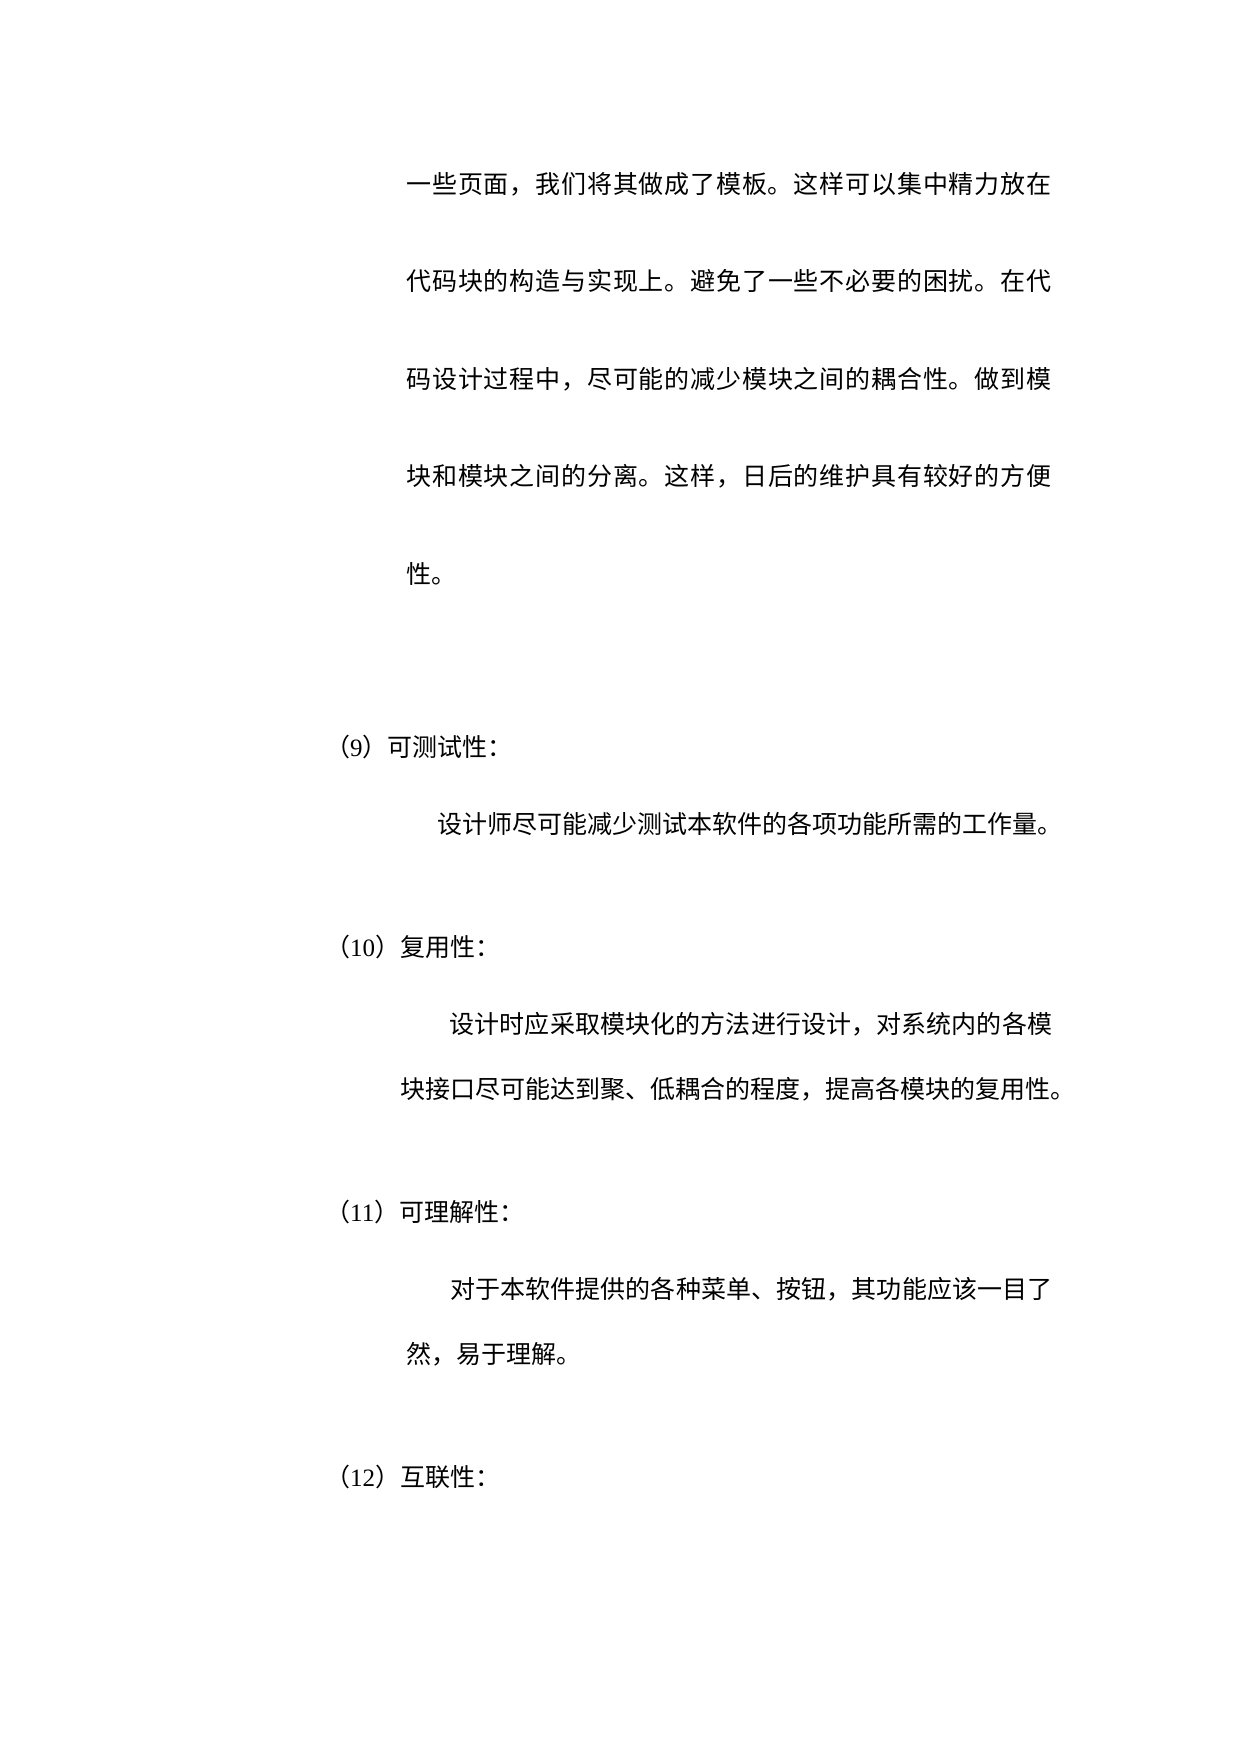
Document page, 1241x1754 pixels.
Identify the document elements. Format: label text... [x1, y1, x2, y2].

list 互联性： [325, 1443, 1053, 1508]
text 设计时应采取模块化的方法进行设计，对系统内的各模块接口尽可能达到聚、低耦合的程度，提高各模块的复用性。 [400, 991, 1053, 1121]
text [406, 150, 1053, 605]
text 设计师尽可能减少测试本软件的各项功能所需的工作量。 [362, 791, 1053, 856]
list 可理解性： [325, 1178, 1053, 1243]
text 对于本软件提供的各种菜单、按钮，其功能应该一目了然，易于理解。 [406, 1256, 1053, 1386]
list 可测试性： [325, 713, 1053, 778]
list 复用性： [325, 913, 1053, 978]
